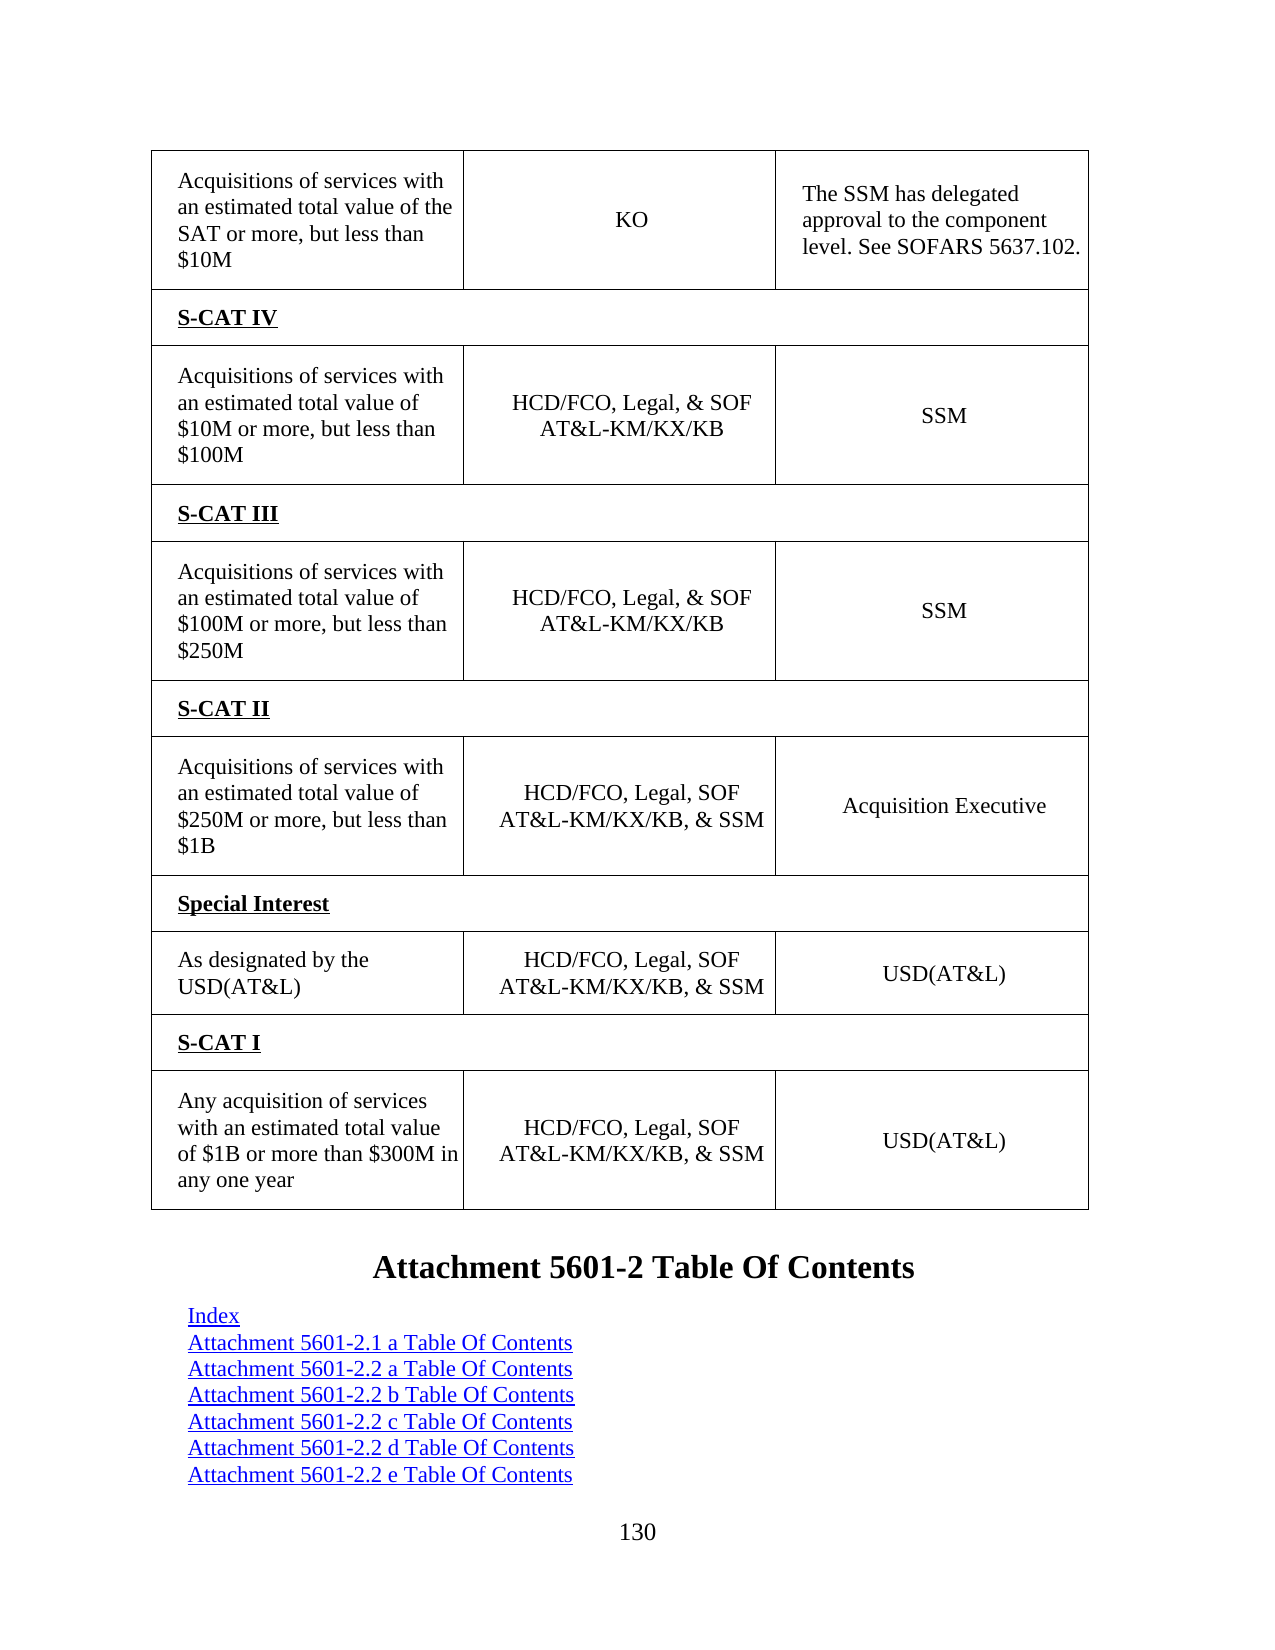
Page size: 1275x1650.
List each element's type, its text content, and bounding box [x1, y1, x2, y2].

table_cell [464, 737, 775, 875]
text Attachment 5601-2.2 d Table Of Contents [187, 1434, 1125, 1461]
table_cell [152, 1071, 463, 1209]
text Attachment 5601-2.1 a Table Of Contents [187, 1329, 1125, 1355]
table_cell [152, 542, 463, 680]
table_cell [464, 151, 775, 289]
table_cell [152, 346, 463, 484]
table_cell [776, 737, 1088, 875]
subtitle Attachment 5601-2 Table Of Contents [162, 1247, 1125, 1286]
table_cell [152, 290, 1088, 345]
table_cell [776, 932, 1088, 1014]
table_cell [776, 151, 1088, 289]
text Attachment 5601-2.2 b Table Of Contents [187, 1382, 1125, 1408]
text Attachment 5601-2.2 e Table Of Contents [187, 1461, 1125, 1487]
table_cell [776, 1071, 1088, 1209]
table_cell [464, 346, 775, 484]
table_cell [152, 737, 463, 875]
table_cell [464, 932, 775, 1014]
text Attachment 5601-2.2 a Table Of Contents [187, 1355, 1125, 1382]
text Index [187, 1302, 1125, 1329]
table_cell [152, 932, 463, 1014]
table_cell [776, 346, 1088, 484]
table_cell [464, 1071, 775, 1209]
text Attachment 5601-2.2 c Table Of Contents [187, 1408, 1125, 1434]
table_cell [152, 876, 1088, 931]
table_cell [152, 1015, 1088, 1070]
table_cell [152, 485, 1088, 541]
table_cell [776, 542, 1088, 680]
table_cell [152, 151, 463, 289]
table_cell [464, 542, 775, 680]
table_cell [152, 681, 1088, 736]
